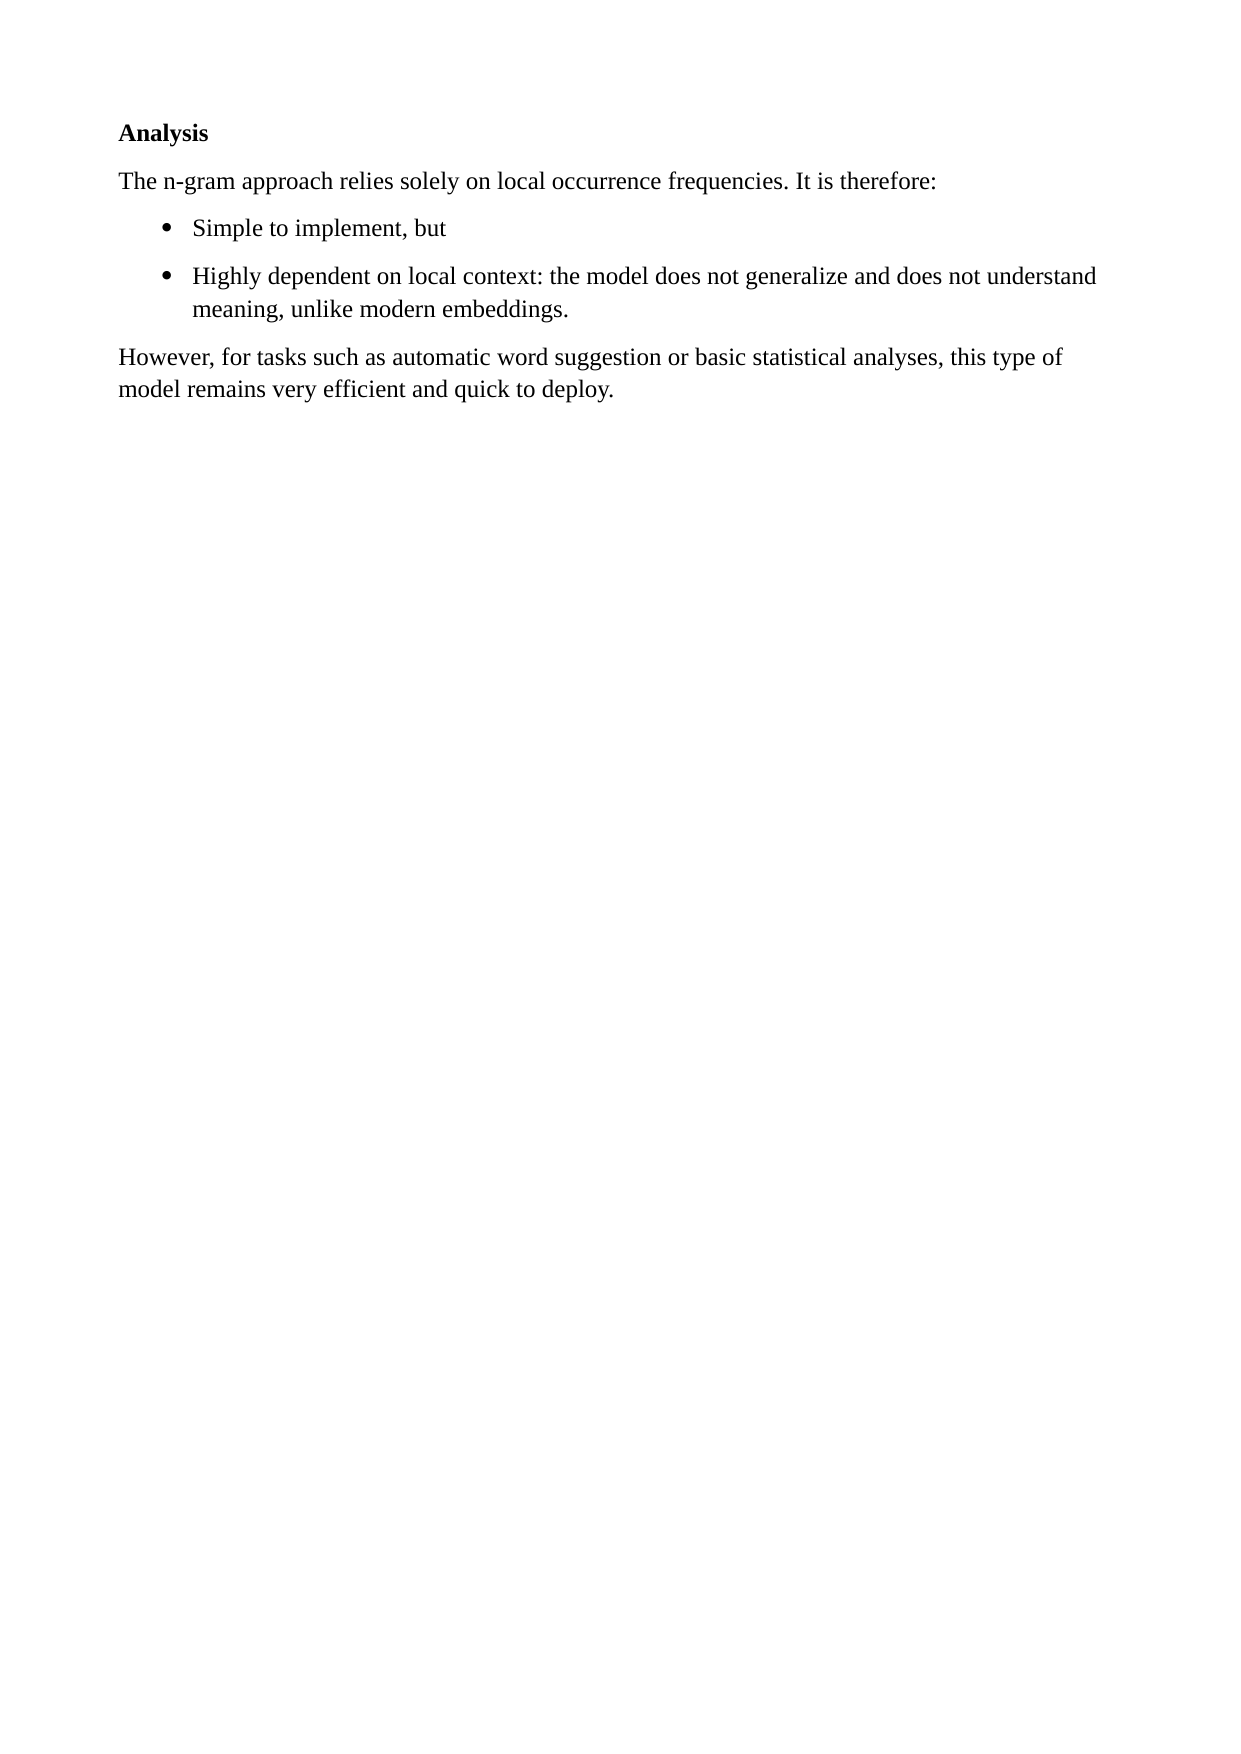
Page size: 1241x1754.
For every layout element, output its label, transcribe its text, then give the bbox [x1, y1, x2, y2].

list Highly dependent on local context: the model does not generalize and does not understand meaning, unlike modern embeddings. [162, 261, 1122, 323]
text The n-gram approach relies solely on local occurrence frequencies. It is therefore: [118, 166, 1122, 194]
subtitle Analysis [118, 118, 1122, 147]
list Simple to implement, but [162, 213, 1122, 242]
text However, for tasks such as automatic word suggestion or basic statistical analyses, this type of model remains very efficient and quick to deploy. [118, 342, 1122, 403]
